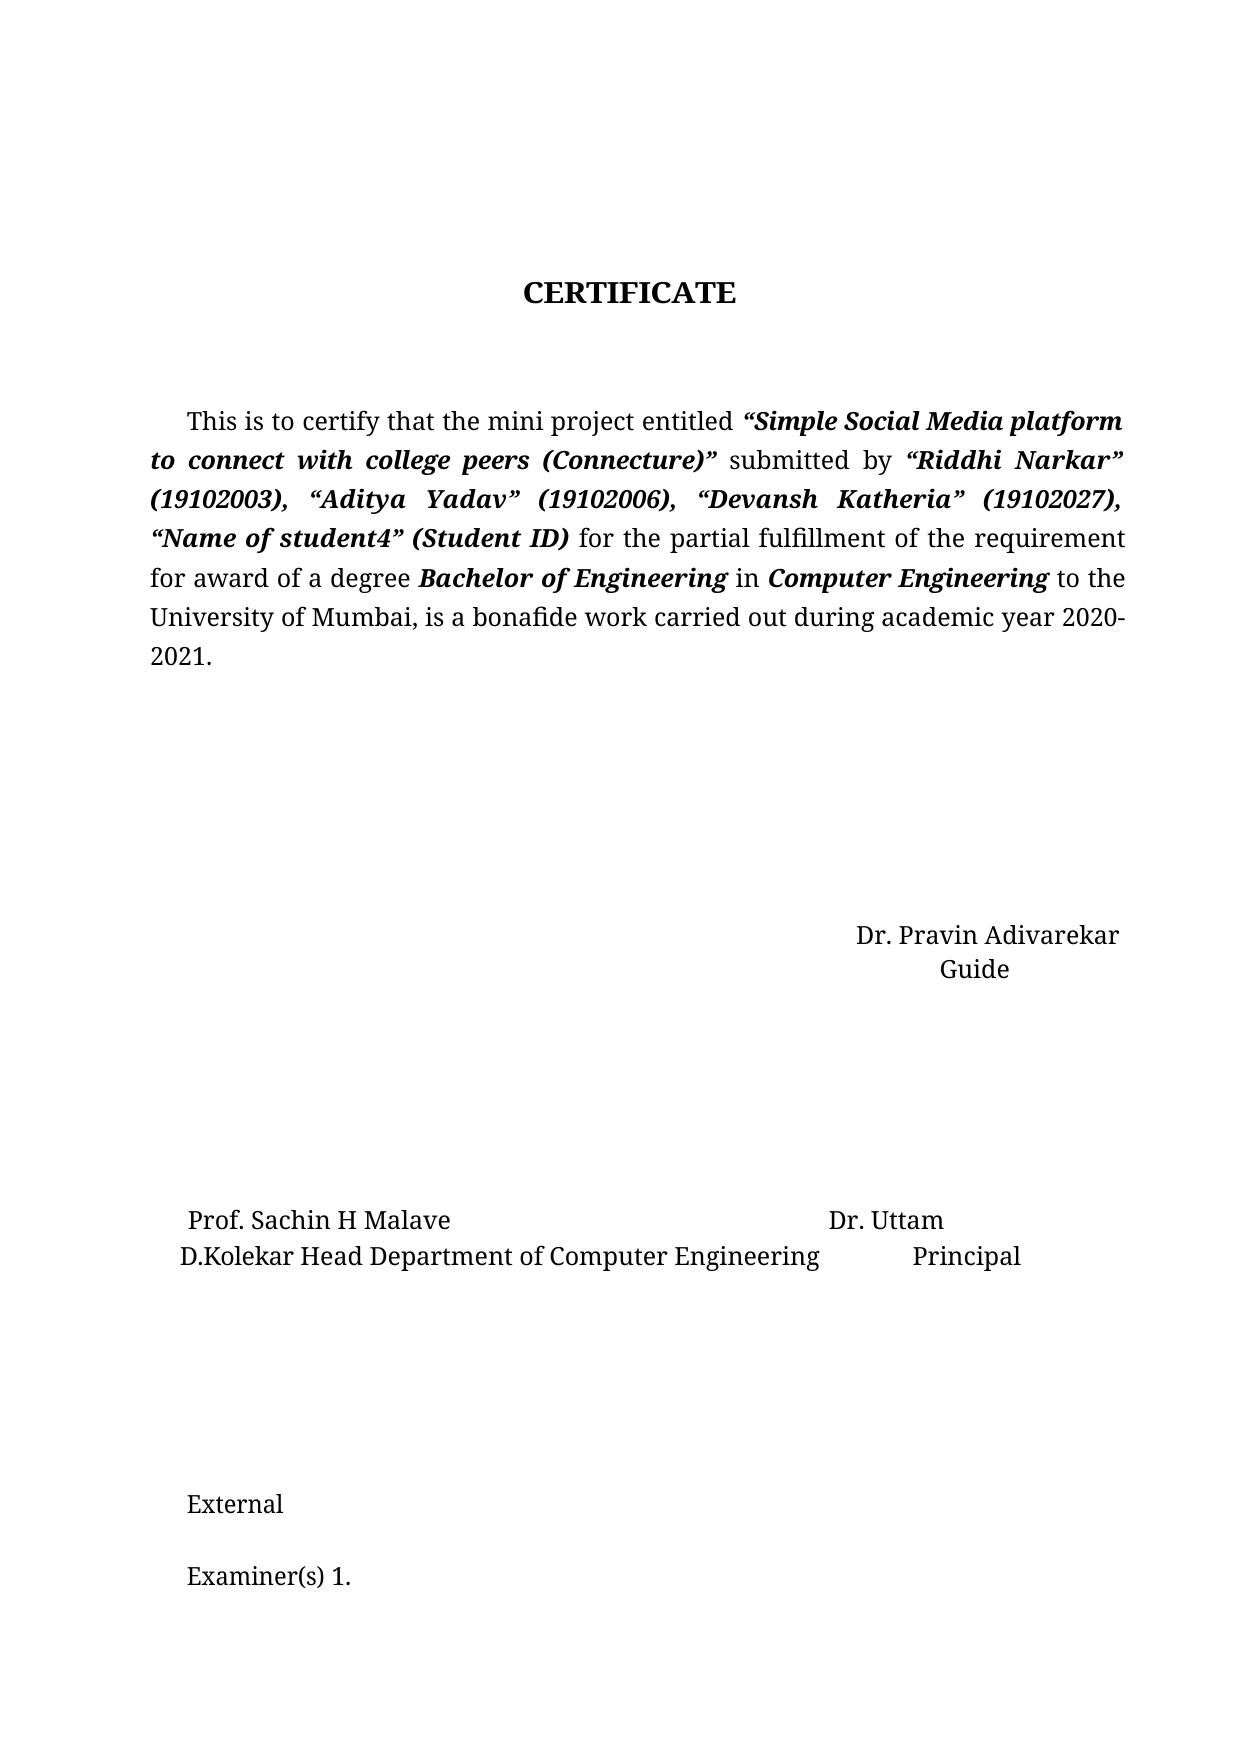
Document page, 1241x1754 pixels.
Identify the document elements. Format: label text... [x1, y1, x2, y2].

text Prof. Sachin H Malave Dr. Uttam D.Kolekar Head Department of Computer Engineering Principal [179, 1203, 1059, 1272]
text External Examiner(s) 1. [187, 1487, 428, 1592]
text Guide [187, 952, 1240, 986]
text This is to certify that the mini project entitled “Simple Social Media platform to connect with college peers (Connecture)” submitted by “Riddhi Narkar” (19102003), “Aditya Yadav” (19102006), “Devansh Katheria” (19102027), “Name of student4” (Student ID) for the partial fulfillment of the requirement for award of a degree Bachelor of Engineering in Computer Engineering to the University of Mumbai, is a bonafide work carried out during academic year 2020-2021. [150, 404, 1126, 673]
text Dr. Pravin Adivarekar [187, 918, 1240, 952]
